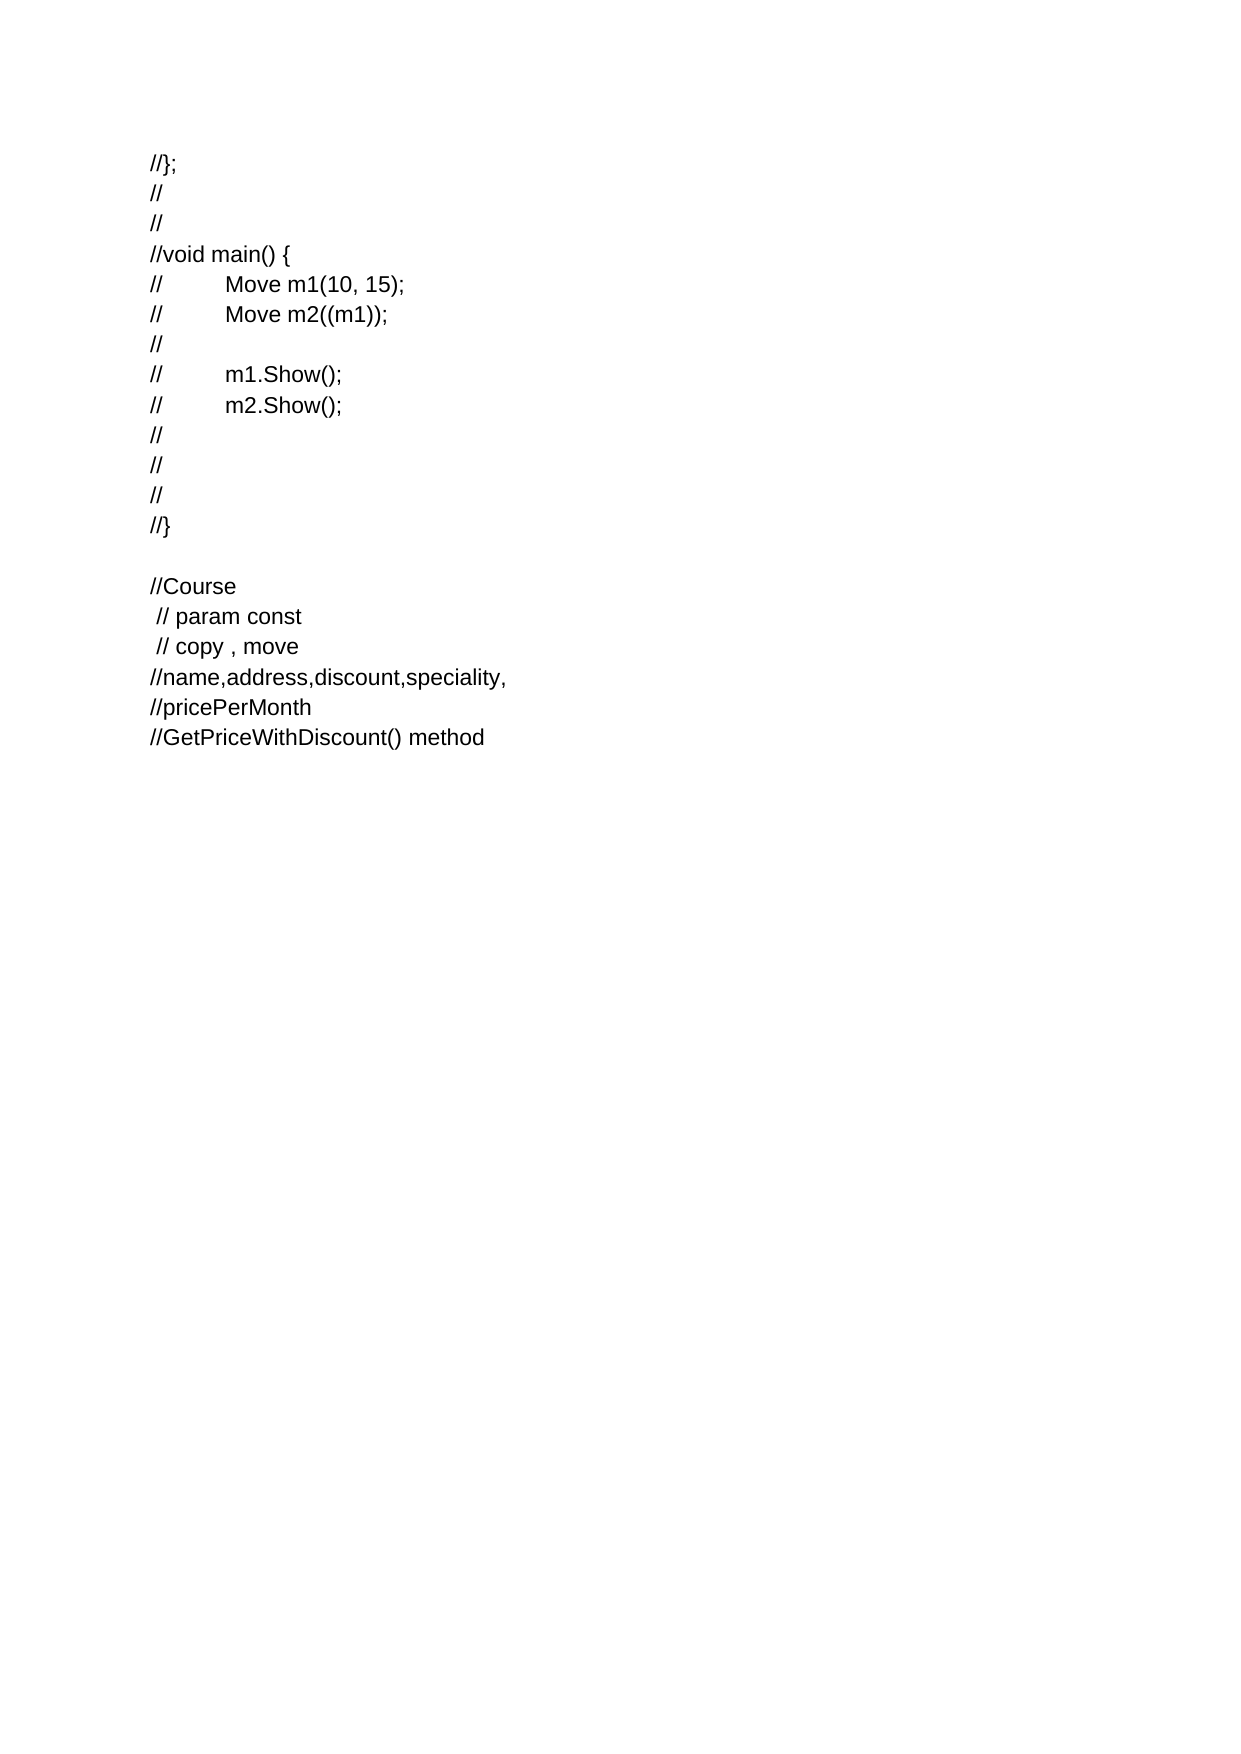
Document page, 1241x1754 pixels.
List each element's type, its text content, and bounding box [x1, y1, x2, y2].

text // Move m1(10, 15); [150, 271, 1090, 297]
text //name,address,discount,speciality, [150, 663, 1090, 690]
text // [150, 482, 1090, 509]
text // [150, 210, 1090, 237]
text //}; [150, 150, 1090, 176]
text //} [150, 512, 1090, 539]
text // param const [150, 603, 1090, 629]
text //void main() { [150, 241, 1090, 267]
text //pricePerMonth [150, 694, 1090, 720]
text // m2.Show(); [150, 392, 1090, 418]
text // [150, 422, 1090, 448]
text // Move m2((m1)); [150, 301, 1090, 327]
text // [150, 331, 1090, 358]
text // [150, 452, 1090, 478]
text //Course [150, 573, 1090, 599]
text // [150, 180, 1090, 207]
text //GetPriceWithDiscount() method [150, 724, 1090, 750]
text // copy , move [150, 633, 1090, 660]
text // m1.Show(); [150, 361, 1090, 388]
